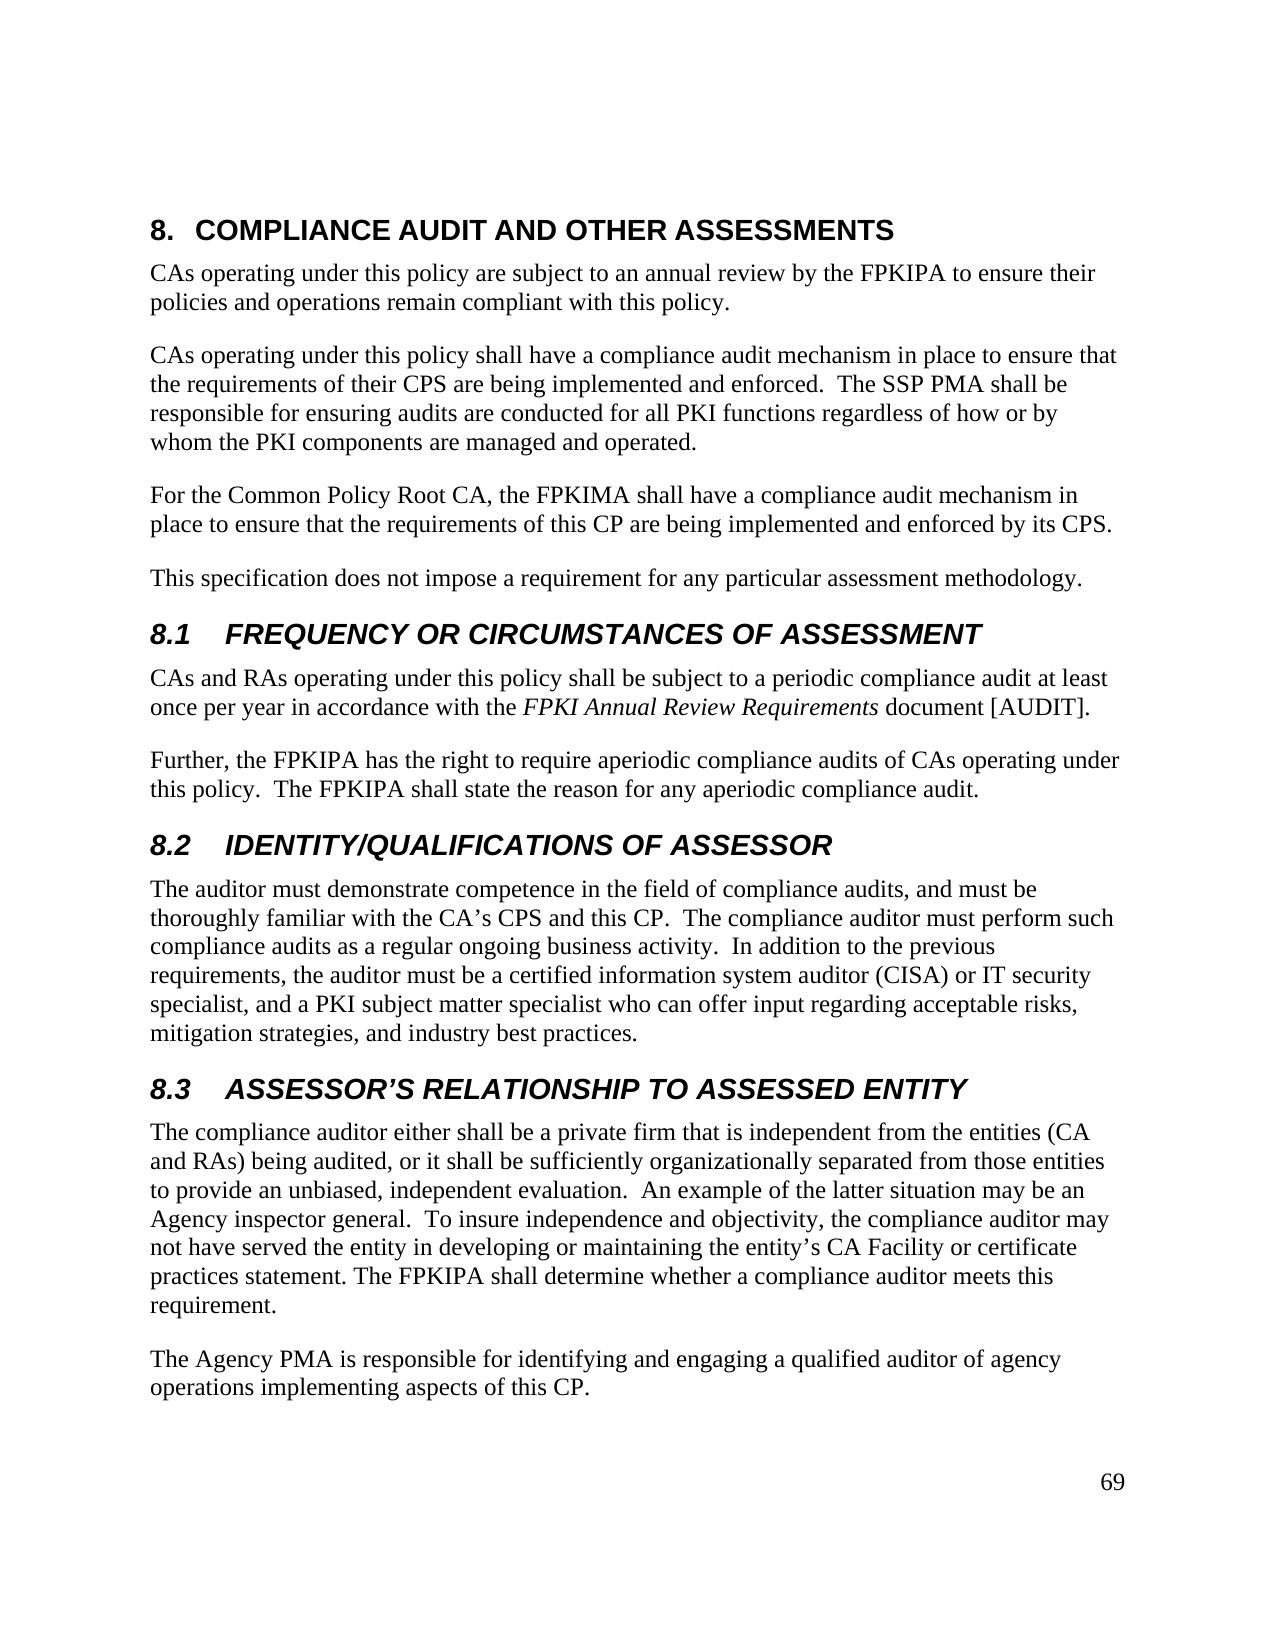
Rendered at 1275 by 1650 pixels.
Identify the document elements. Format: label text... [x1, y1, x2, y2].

text This specification does not impose a requirement for any particular assessment methodology. [150, 563, 1125, 592]
text CAs and RAs operating under this policy shall be subject to a periodic compliance audit at least once per year in accordance with the FPKI Annual Review Requirements document [AUDIT]. [150, 663, 1125, 720]
text The compliance auditor either shall be a private firm that is independent from the entities (CA and RAs) being audited, or it shall be sufficiently organizationally separated from those entities to provide an unbiased, independent evaluation. An example of the latter situation may be an Agency inspector general. To insure independence and objectivity, the compliance auditor may not have served the entity in developing or maintaining the entity’s CA Facility or certificate practices statement. The FPKIPA shall determine whether a compliance auditor meets this requirement. [150, 1117, 1125, 1319]
subtitle Identity/Qualifications of Assessor [150, 828, 1125, 862]
subtitle Assessor’s Relationship to Assessed Entity [150, 1072, 1125, 1105]
subtitle Compliance Audit and Other Assessments [150, 212, 1125, 246]
subtitle Frequency or Circumstances of Assessment [150, 617, 1125, 651]
text Further, the FPKIPA has the right to require aperiodic compliance audits of CAs operating under this policy. The FPKIPA shall state the reason for any aperiodic compliance audit. [150, 745, 1125, 803]
text For the Common Policy Root CA, the FPKIMA shall have a compliance audit mechanism in place to ensure that the requirements of this CP are being implemented and enforced by its CPS. [150, 481, 1125, 538]
text CAs operating under this policy shall have a compliance audit mechanism in place to ensure that the requirements of their CPS are being implemented and enforced. The SSP PMA shall be responsible for ensuring audits are conducted for all PKI functions regardless of how or by whom the PKI components are managed and operated. [150, 341, 1125, 456]
text The Agency PMA is responsible for identifying and engaging a qualified auditor of agency operations implementing aspects of this CP. [150, 1344, 1125, 1401]
text CAs operating under this policy are subject to an annual review by the FPKIPA to ensure their policies and operations remain compliant with this policy. [150, 258, 1125, 316]
text The auditor must demonstrate competence in the field of compliance audits, and must be thoroughly familiar with the CA’s CPS and this CP. The compliance auditor must perform such compliance audits as a regular ongoing business activity. In addition to the previous requirements, the auditor must be a certified information system auditor (CISA) or IT security specialist, and a PKI subject matter specialist who can offer input regarding acceptable risks, mitigation strategies, and industry best practices. [150, 874, 1125, 1046]
